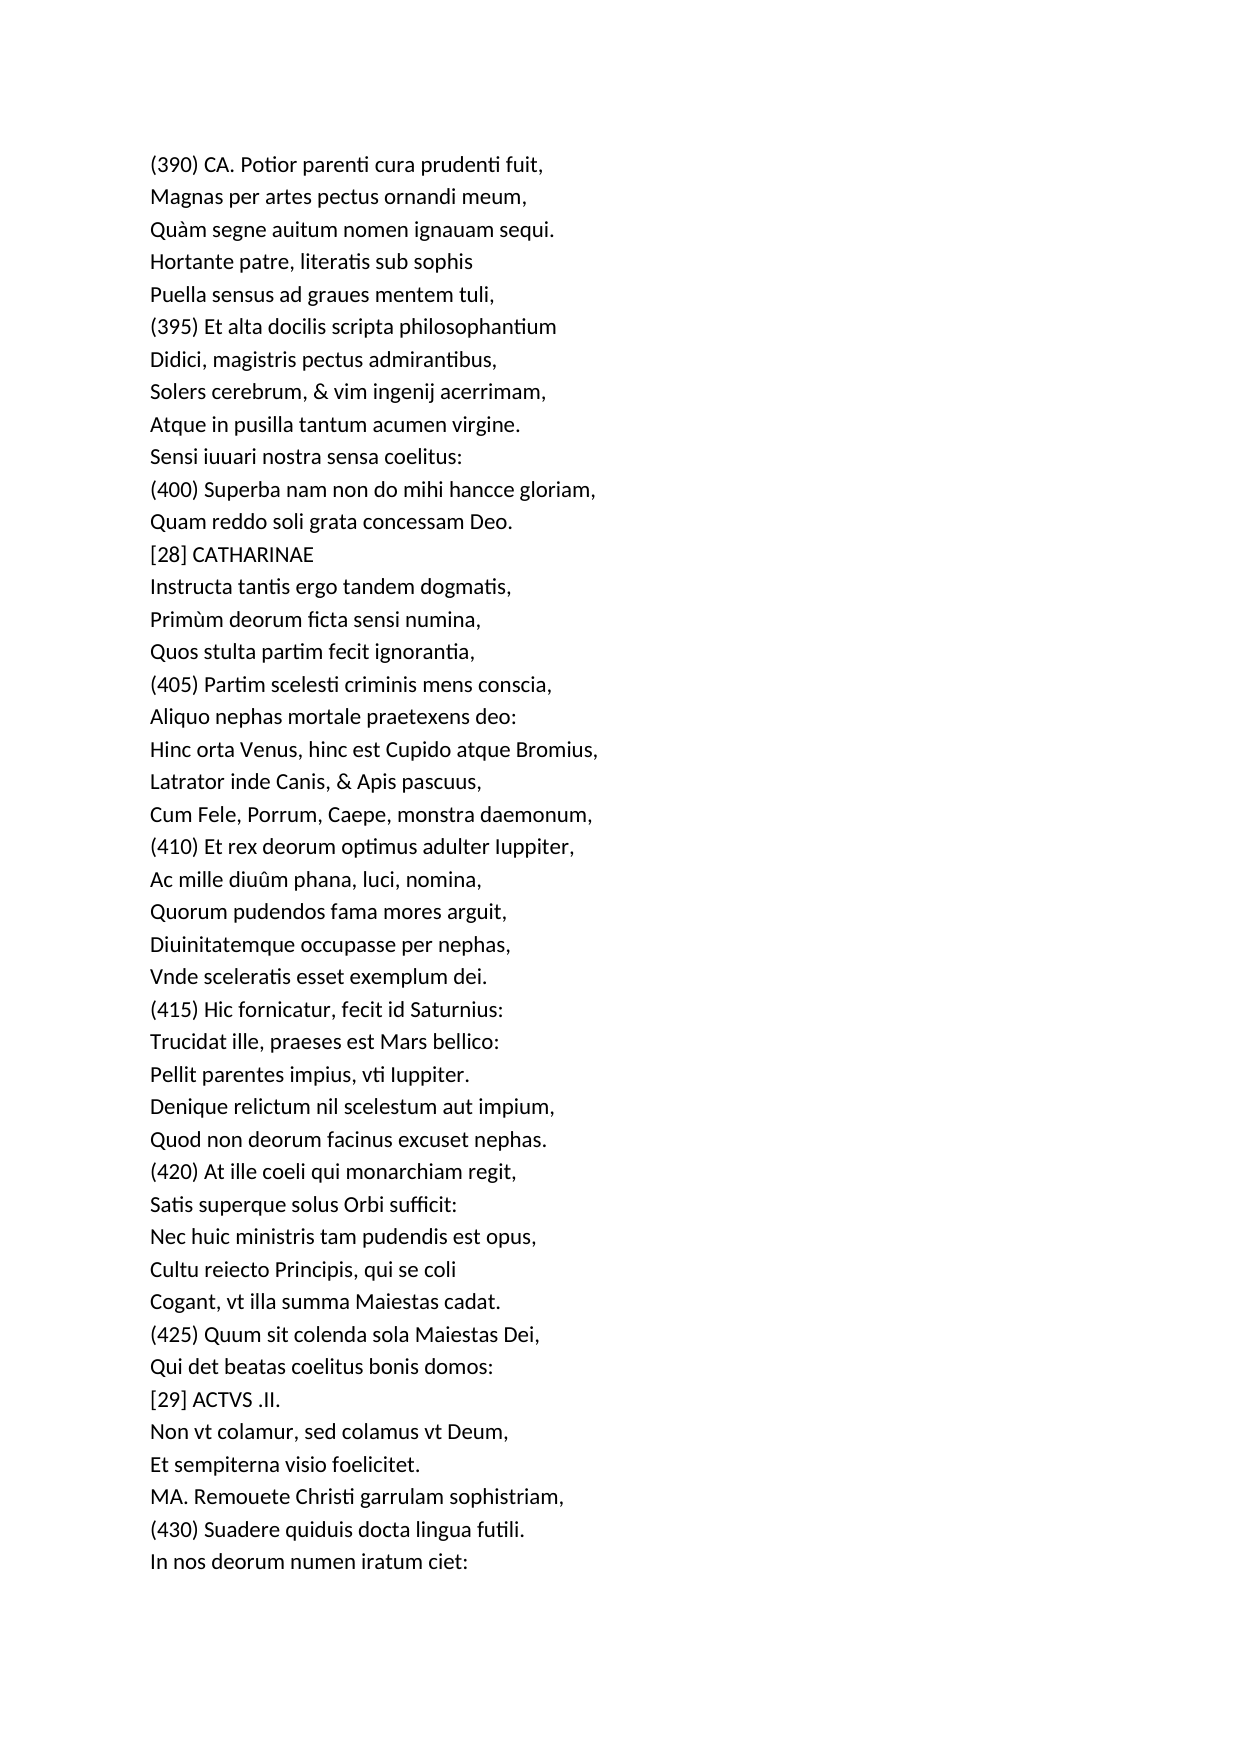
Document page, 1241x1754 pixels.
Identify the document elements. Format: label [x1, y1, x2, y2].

text [150, 540, 1090, 1576]
text [150, 150, 1090, 536]
